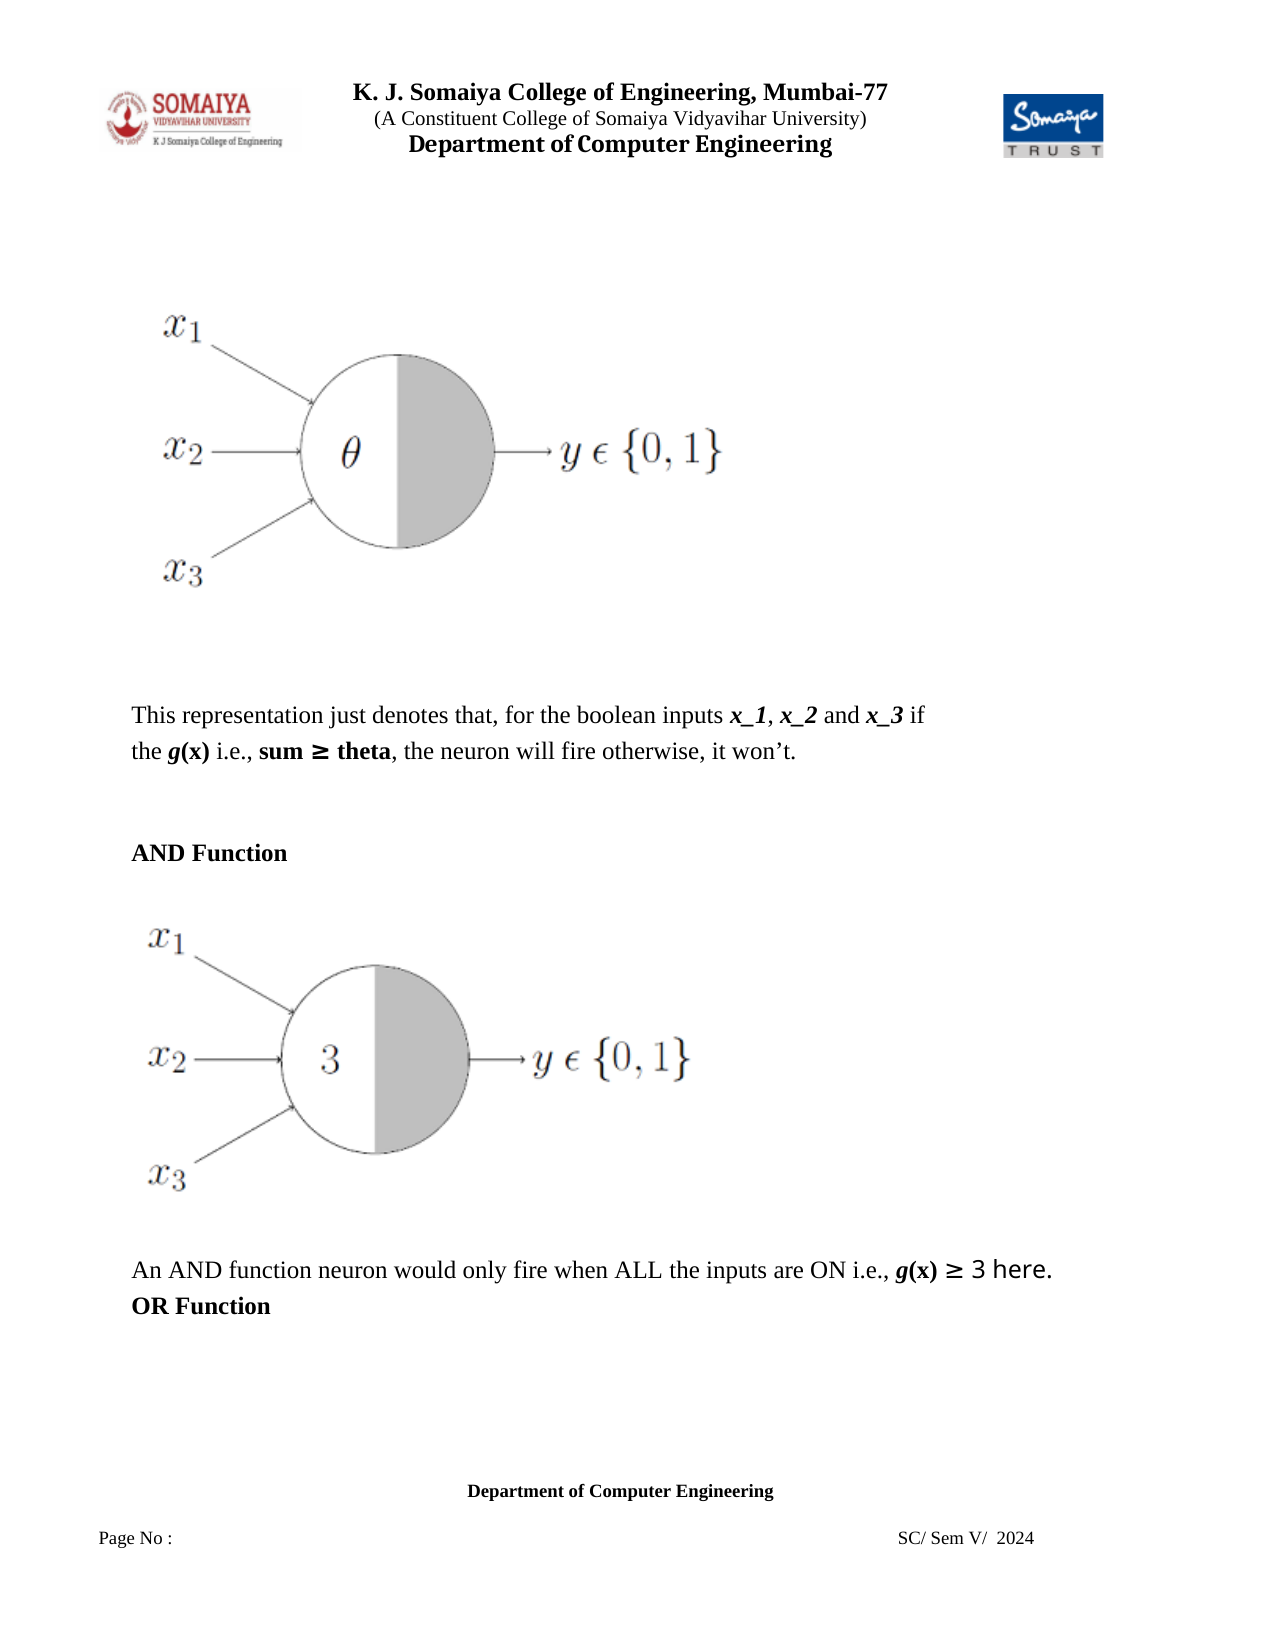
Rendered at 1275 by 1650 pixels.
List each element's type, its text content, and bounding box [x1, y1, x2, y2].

text An AND function neuron would only fire when ALL the inputs are ON i.e., g(x) [131, 1252, 1147, 1286]
text AND Function [131, 838, 1147, 867]
picture [99, 88, 302, 152]
picture [131, 270, 746, 663]
picture [1003, 94, 1104, 158]
text OR Function [131, 1291, 1147, 1320]
picture [131, 871, 702, 1248]
text This representation just denotes that, for the boolean inputs x_1, x_2 and x_3 if the g(x) i.e., sum theta, the neuron will fire otherwise, it won’t. [131, 700, 1147, 767]
